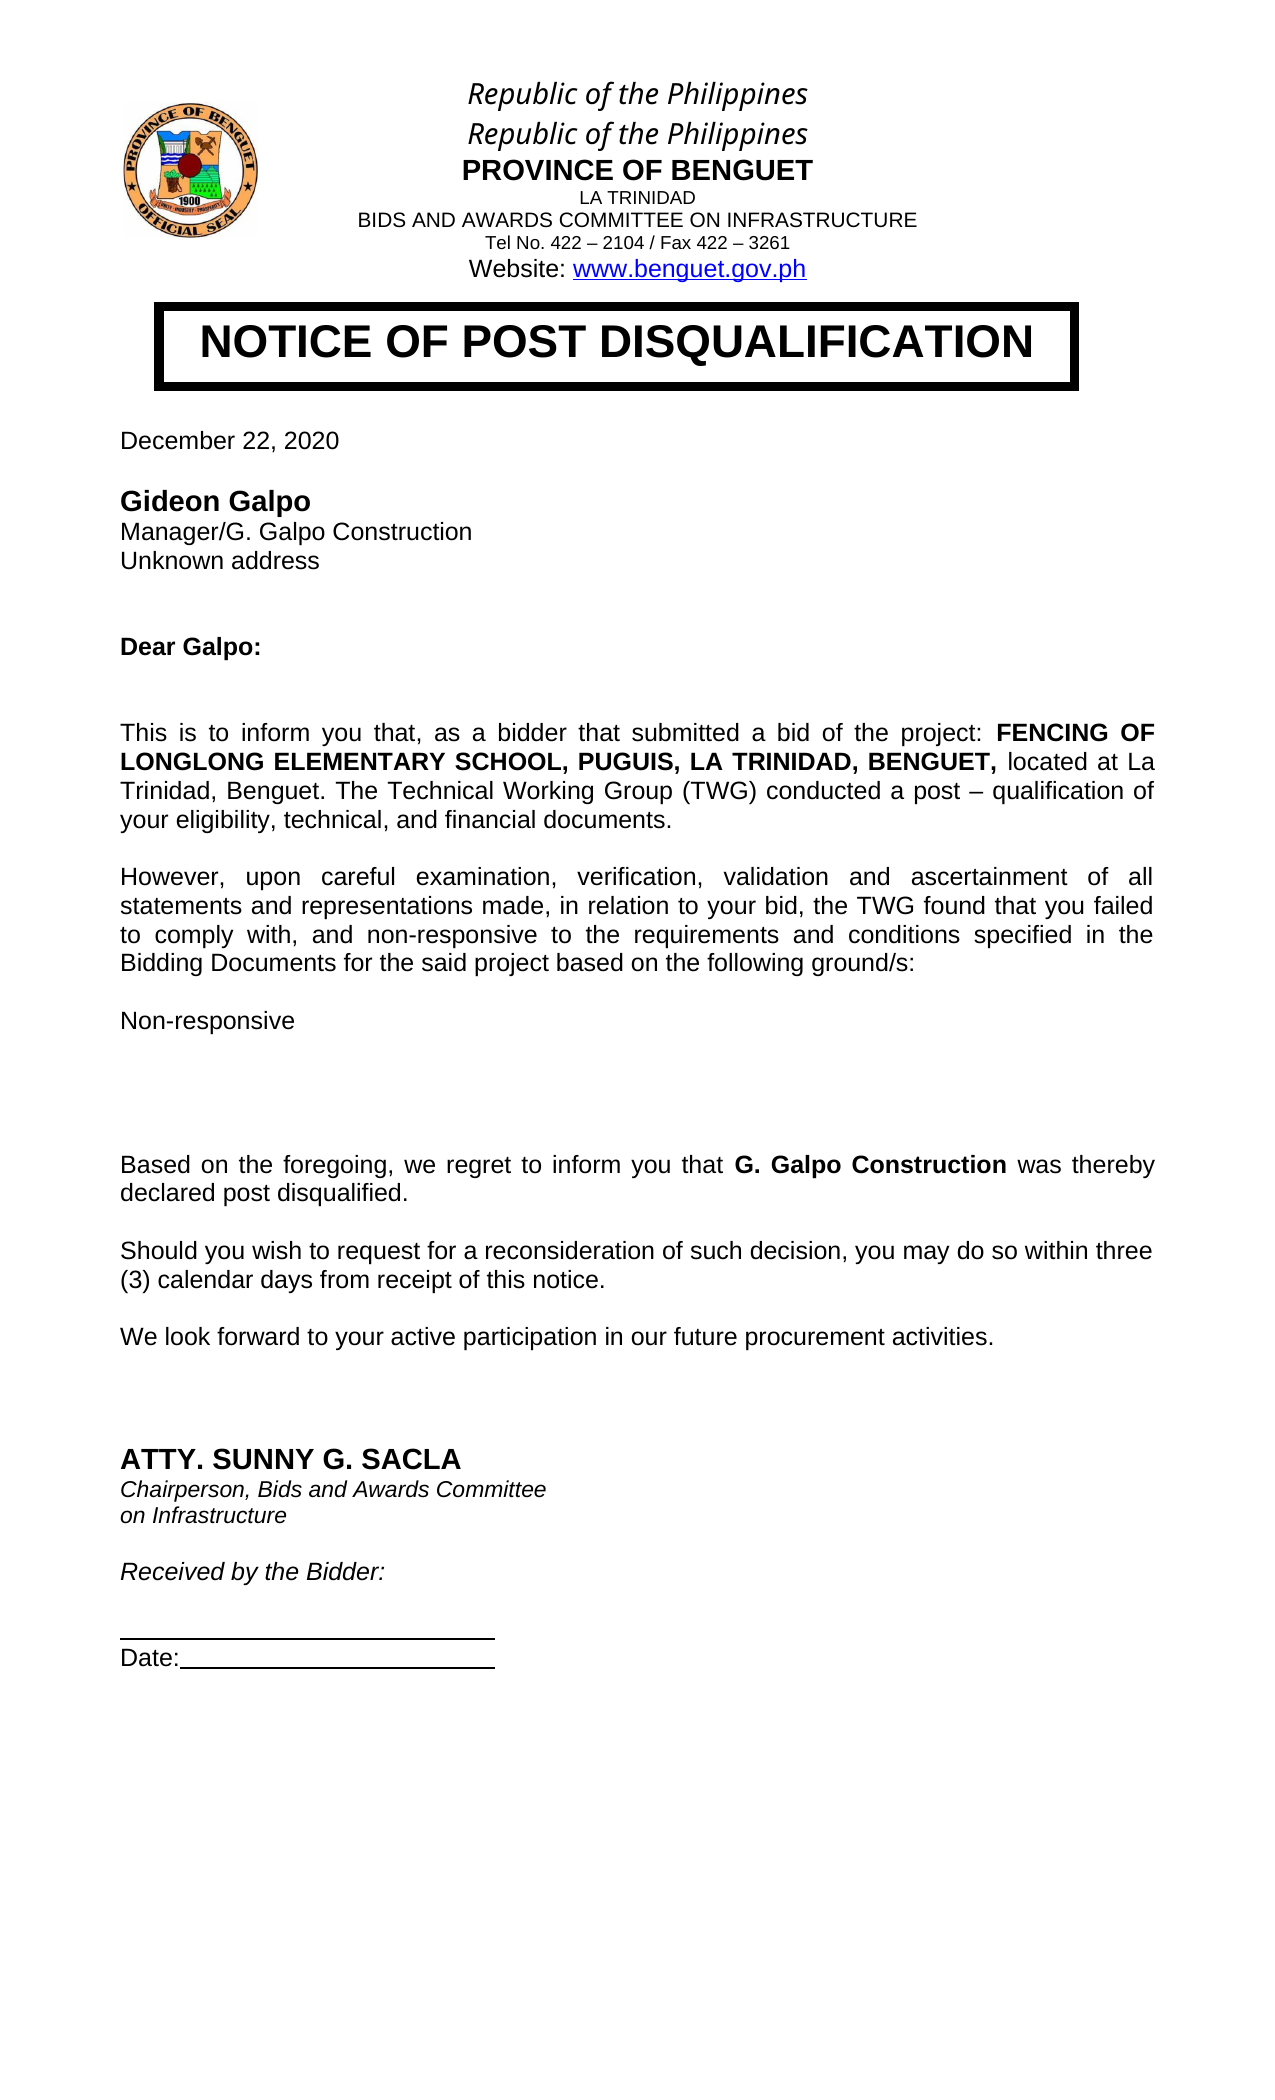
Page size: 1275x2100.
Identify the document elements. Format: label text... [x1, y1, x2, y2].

text Received by the Bidder: [120, 1557, 1155, 1586]
text Tel No. 422 – 2104 / Fax 422 – 3261 [120, 232, 1155, 254]
text PROVINCE OF BENGUET [120, 153, 1155, 187]
text This is to inform you that, as a bidder that submitted a bid of the project: FENCING OF LONGLONG ELEMENTARY SCHOOL, PUGUIS, LA TRINIDAD, BENGUET, located at La Trinidad, Benguet. The Technical Working Group (TWG) conducted a post – qualification of your eligibility, technical, and financial documents. [120, 718, 1155, 833]
text BIDS AND AWARDS COMMITTEE ON INFRASTRUCTURE [120, 208, 1155, 232]
text Dear Galpo: [120, 632, 1155, 661]
text Should you wish to request for a reconsideration of such decision, you may do so within three (3) calendar days from receipt of this notice. [120, 1236, 1155, 1293]
text However, upon careful examination, verification, validation and ascertainment of all statements and representations made, in relation to your bid, the TWG found that you failed to comply with, and non-responsive to the requirements and conditions specified in the Bidding Documents for the said project based on the following ground/s: [120, 862, 1155, 977]
text Based on the foregoing, we regret to inform you that G. Galpo Construction was thereby declared post disqualified. [120, 1150, 1155, 1207]
text Manager/G. Galpo Construction [120, 517, 1155, 546]
text We look forward to your active participation in our future procurement activities. [120, 1322, 1155, 1351]
text Republic of the Philippines [120, 74, 1155, 113]
text Gideon Galpo [120, 484, 1155, 517]
text Unknown address [120, 546, 1155, 575]
text LA TRINIDAD [120, 187, 1155, 208]
text Republic of the Philippines [120, 113, 1155, 153]
text Non-responsive [120, 1006, 1155, 1035]
text Date: [120, 1642, 1155, 1671]
text Chairperson, Bids and Awards Committee [120, 1476, 1155, 1502]
text on Infrastructure [120, 1502, 1155, 1528]
text December 22, 2020 [120, 426, 1155, 455]
text Website: www.benguet.gov.ph [120, 254, 1155, 282]
text ATTY. SUNNY G. SACLA [120, 1442, 1155, 1476]
